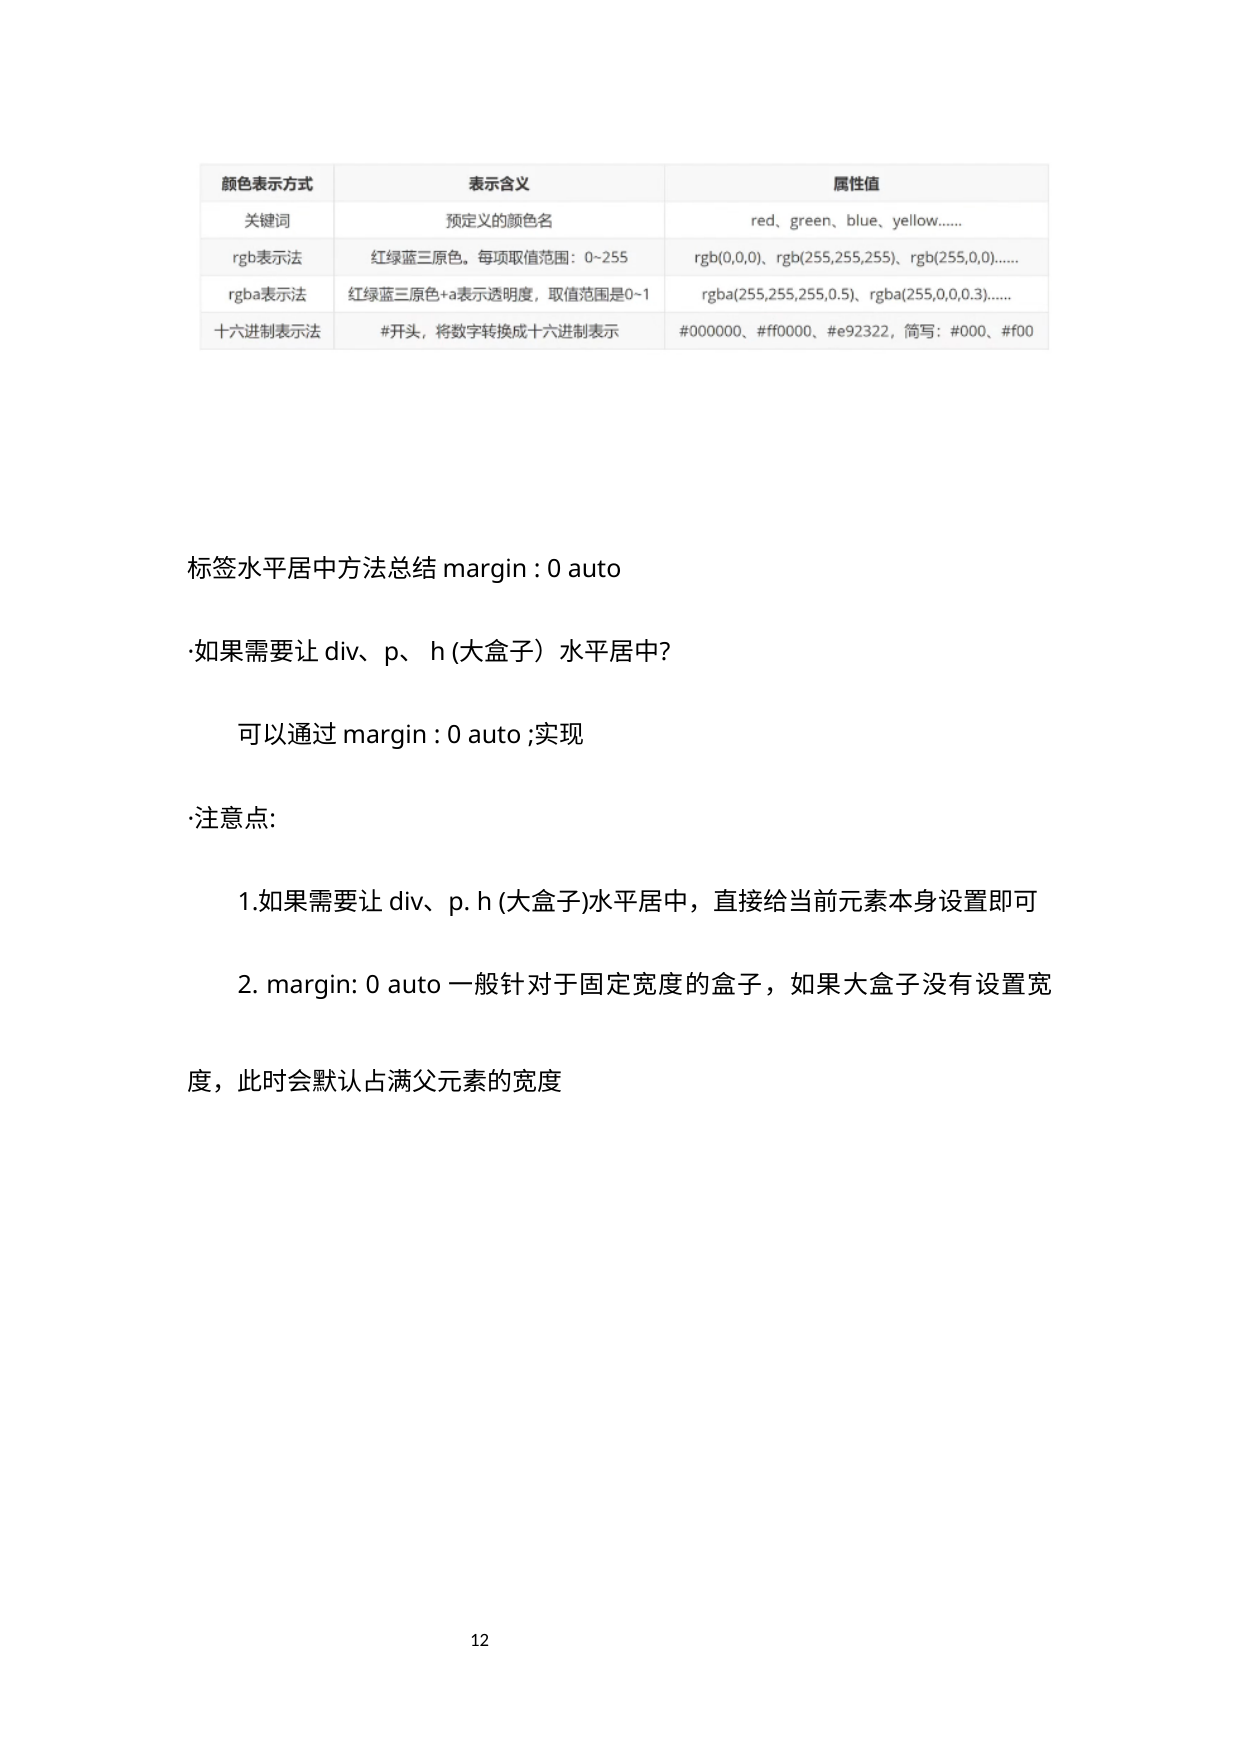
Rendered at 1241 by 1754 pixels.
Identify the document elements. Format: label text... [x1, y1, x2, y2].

picture [187, 162, 1053, 355]
list 1.如果需要让div、p. h (大盒子)水平居中，直接给当前元素本身设置即可 [187, 867, 1053, 932]
list ·注意点: [187, 784, 1053, 849]
list ·如果需要让div、p、 h (大盒子）水平居中? [187, 617, 1053, 682]
list 标签水平居中方法总结margin : 0 auto [187, 534, 1053, 599]
list 可以通过margin : 0 auto ;实现 [187, 701, 1053, 766]
list 2. margin: 0 auto一般针对于固定宽度的盒子，如果大盒子没有设置宽度，此时会默认占满父元素的宽度 [187, 950, 1053, 1112]
